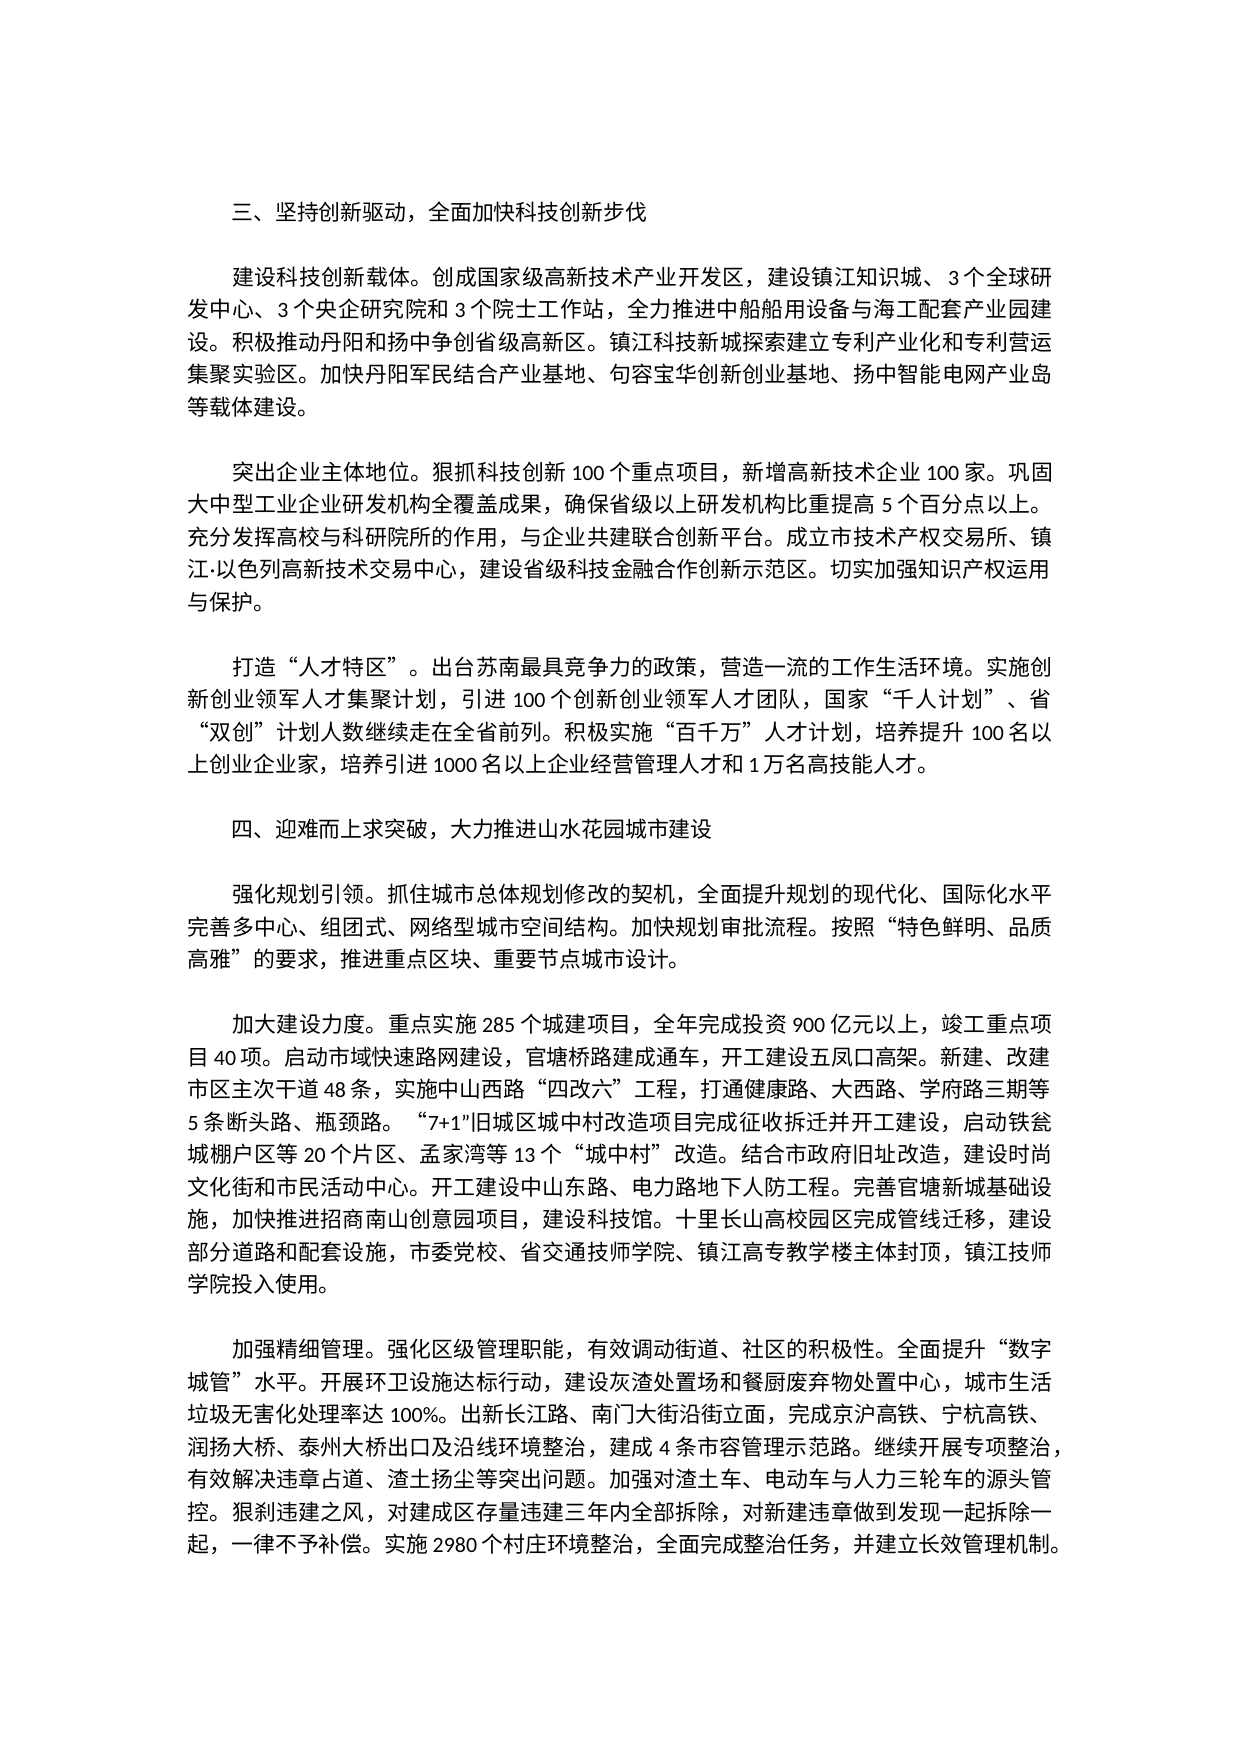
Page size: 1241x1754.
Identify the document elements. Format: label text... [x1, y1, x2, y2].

text 四、迎难而上求突破，大力推进山水花园城市建设 [187, 812, 1053, 844]
text 加大建设力度。重点实施285个城建项目，全年完成投资900亿元以上，竣工重点项目40项。启动市域快速路网建设，官塘桥路建成通车，开工建设五凤口高架。新建、改建市区主次干道48条，实施中山西路“四改六”工程，打通健康路、大西路、学府路三期等5条断头路、瓶颈路。“7+1”旧城区城中村改造项目完成征收拆迁并开工建设，启动铁瓮城棚户区等20个片区、孟家湾等13个“城中村”改造。结合市政府旧址改造，建设时尚文化街和市民活动中心。开工建设中山东路、电力路地下人防工程。完善官塘新城基础设施，加快推进招商南山创意园项目，建设科技馆。十里长山高校园区完成管线迁移，建设部分道路和配套设施，市委党校、省交通技师学院、镇江高专教学楼主体封顶，镇江技师学院投入使用。 [187, 1007, 1053, 1299]
text 三、坚持创新驱动，全面加快科技创新步伐 [187, 194, 1053, 227]
text 突出企业主体地位。狠抓科技创新100个重点项目，新增高新技术企业100家。巩固大中型工业企业研发机构全覆盖成果，确保省级以上研发机构比重提高5个百分点以上。充分发挥高校与科研院所的作用，与企业共建联合创新平台。成立市技术产权交易所、镇江·以色列高新技术交易中心，建设省级科技金融合作创新示范区。切实加强知识产权运用与保护。 [187, 454, 1053, 617]
text 打造“人才特区”。出台苏南最具竞争力的政策，营造一流的工作生活环境。实施创新创业领军人才集聚计划，引进100个创新创业领军人才团队，国家“千人计划”、省“双创”计划人数继续走在全省前列。积极实施“百千万”人才计划，培养提升100名以上创业企业家，培养引进1000名以上企业经营管理人才和1万名高技能人才。 [187, 649, 1053, 779]
text 建设科技创新载体。创成国家级高新技术产业开发区，建设镇江知识城、3个全球研发中心、3个央企研究院和3个院士工作站，全力推进中船船用设备与海工配套产业园建设。积极推动丹阳和扬中争创省级高新区。镇江科技新城探索建立专利产业化和专利营运集聚实验区。加快丹阳军民结合产业基地、句容宝华创新创业基地、扬中智能电网产业岛等载体建设。 [187, 259, 1053, 422]
text 强化规划引领。抓住城市总体规划修改的契机，全面提升规划的现代化、国际化水平，完善多中心、组团式、网络型城市空间结构。加快规划审批流程。按照“特色鲜明、品质高雅”的要求，推进重点区块、重要节点城市设计。 [187, 877, 1053, 974]
text 加强精细管理。强化区级管理职能，有效调动街道、社区的积极性。全面提升“数字城管”水平。开展环卫设施达标行动，建设灰渣处置场和餐厨废弃物处置中心，城市生活垃圾无害化处理率达100%。出新长江路、南门大街沿街立面，完成京沪高铁、宁杭高铁、润扬大桥、泰州大桥出口及沿线环境整治，建成4条市容管理示范路。继续开展专项整治，有效解决违章占道、渣土扬尘等突出问题。加强对渣土车、电动车与人力三轮车的源头管控。狠刹违建之风，对建成区存量违建三年内全部拆除，对新建违章做到发现一起拆除一起，一律不予补偿。实施2980个村庄环境整治，全面完成整治任务，并建立长效管理机制。 [187, 1332, 1053, 1559]
